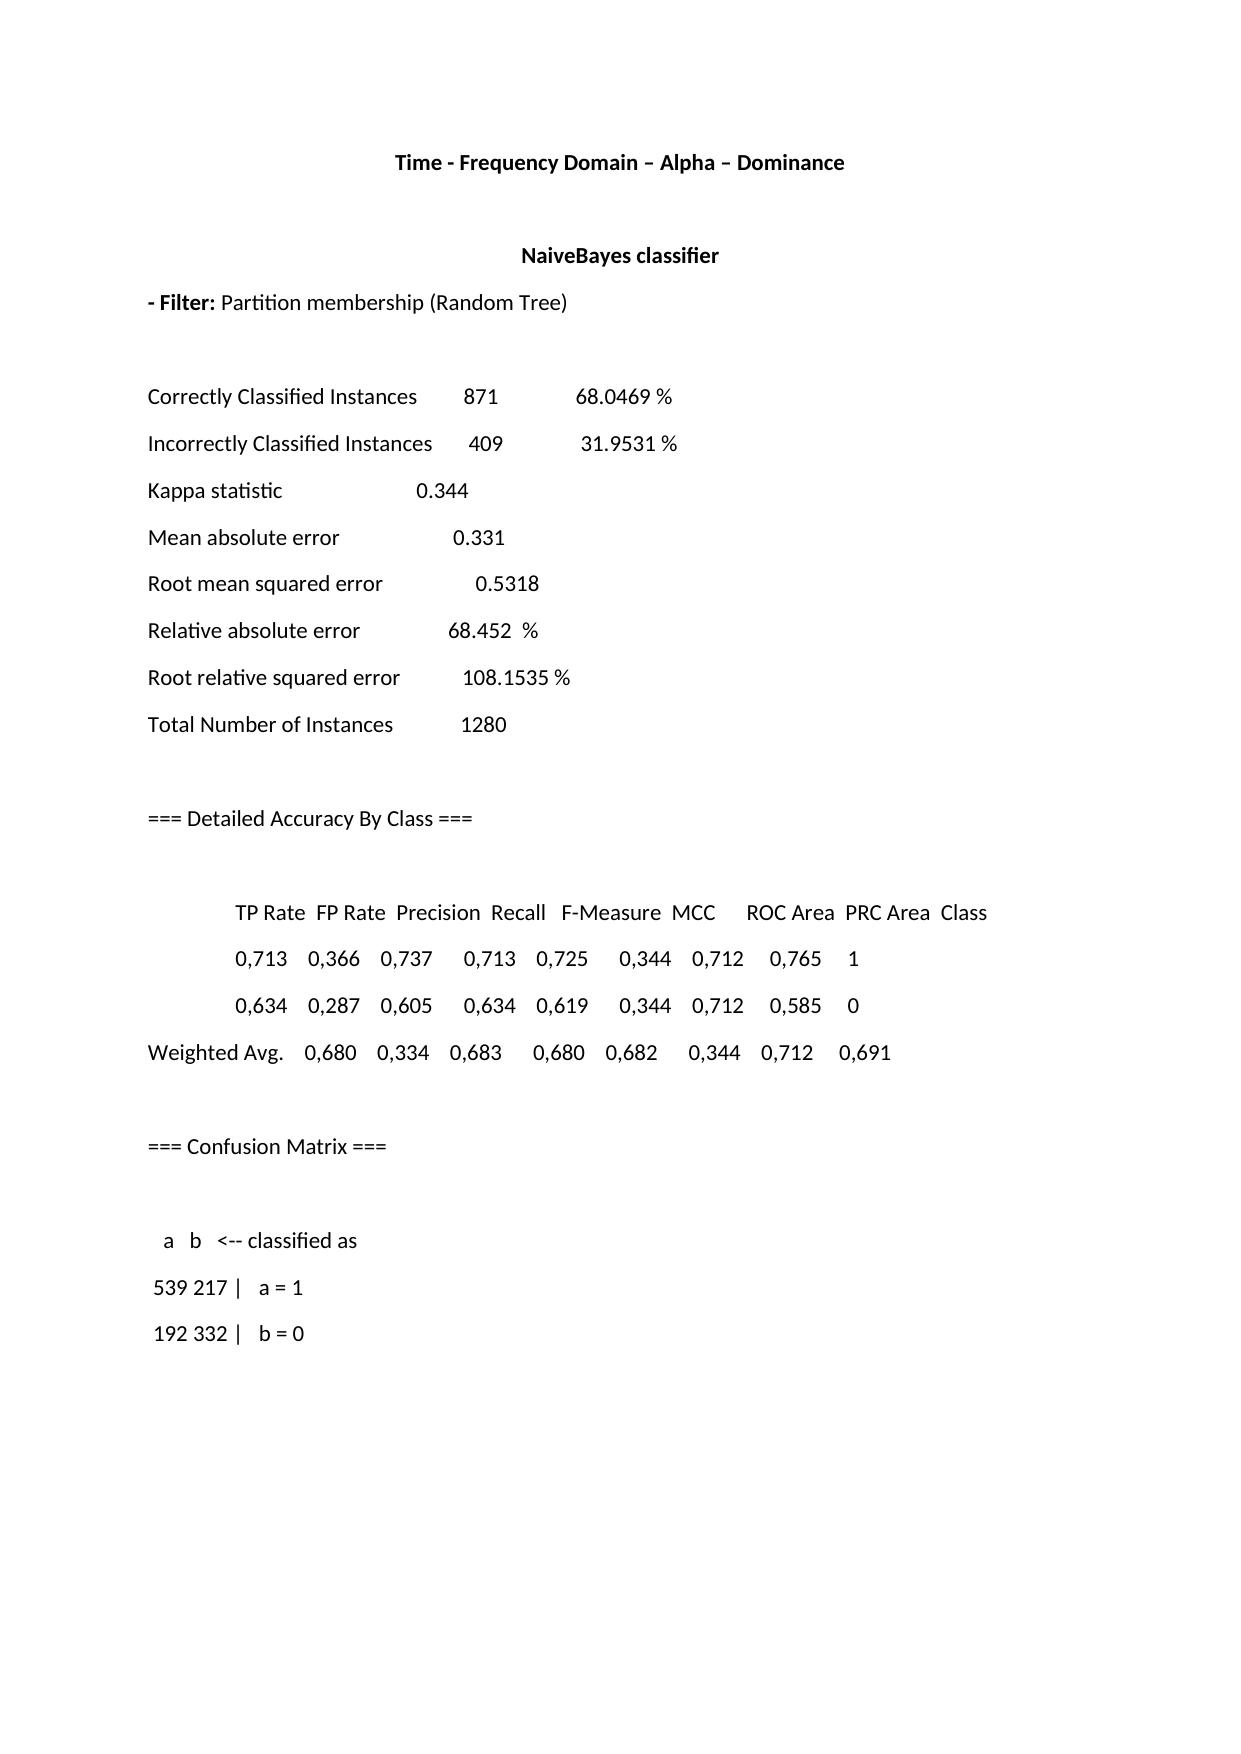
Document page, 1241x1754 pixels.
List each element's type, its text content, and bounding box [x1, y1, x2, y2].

text Incorrectly Classified Instances 409 31.9531 % [148, 429, 1093, 457]
text NaiveBayes classifier [148, 241, 1093, 269]
text Total Number of Instances 1280 [148, 710, 1093, 738]
text - Filter: Partition membership (Random Tree) [148, 288, 1093, 316]
text Kappa statistic 0.344 [148, 476, 1093, 504]
text 539 217 | a = 1 [148, 1273, 1093, 1301]
text === Confusion Matrix === [148, 1132, 1093, 1160]
text Weighted Avg. 0,680 0,334 0,683 0,680 0,682 0,344 0,712 0,691 [148, 1038, 1093, 1066]
text TP Rate FP Rate Precision Recall F-Measure MCC ROC Area PRC Area Class [148, 898, 1093, 926]
text 0,713 0,366 0,737 0,713 0,725 0,344 0,712 0,765 1 [148, 944, 1093, 972]
text a b <-- classified as [148, 1226, 1093, 1254]
text 192 332 | b = 0 [148, 1319, 1093, 1347]
text Root relative squared error 108.1535 % [148, 663, 1093, 691]
text Root mean squared error 0.5318 [148, 569, 1093, 597]
text === Detailed Accuracy By Class === [148, 804, 1093, 832]
text Correctly Classified Instances 871 68.0469 % [148, 382, 1093, 410]
text 0,634 0,287 0,605 0,634 0,619 0,344 0,712 0,585 0 [148, 991, 1093, 1019]
text Relative absolute error 68.452 % [148, 616, 1093, 644]
text Time - Frequency Domain – Alpha – Dominance [148, 148, 1093, 176]
text Mean absolute error 0.331 [148, 523, 1093, 551]
